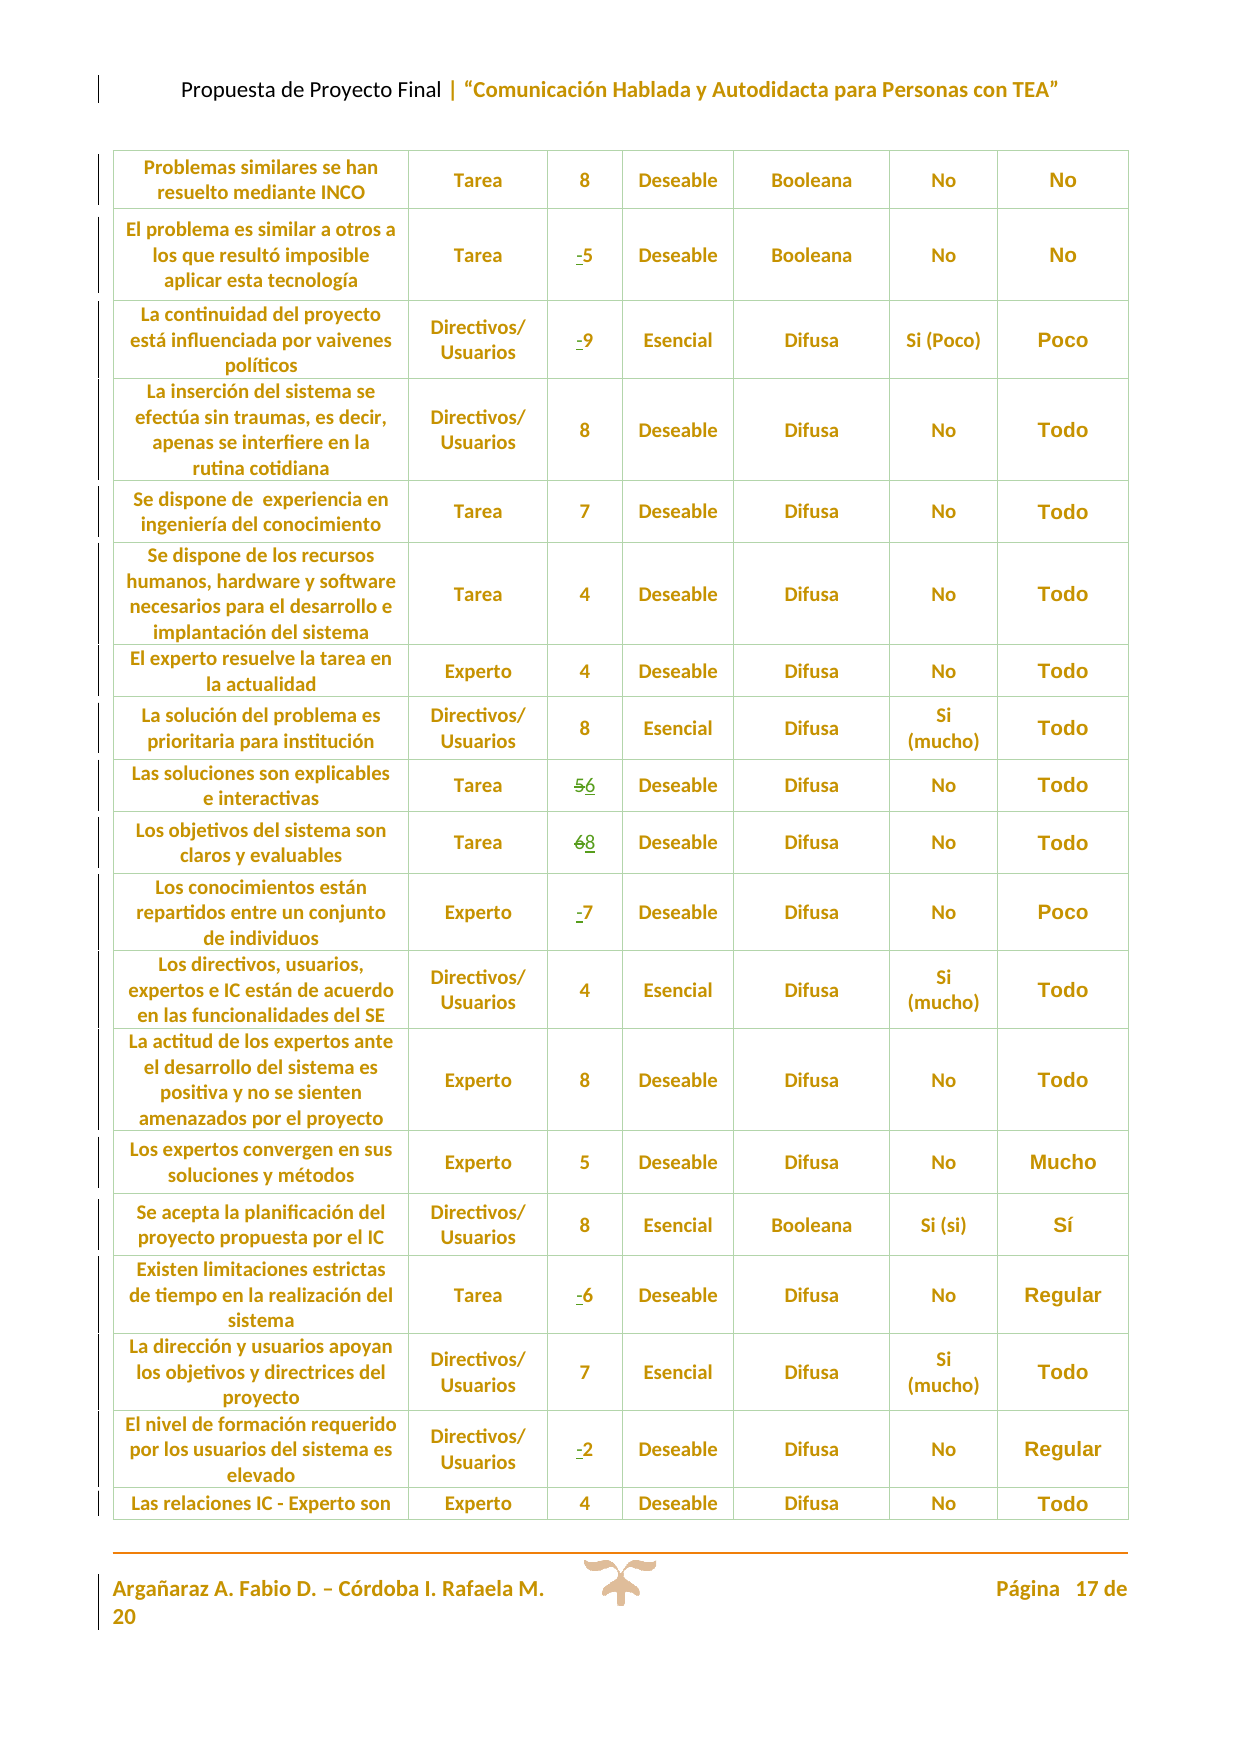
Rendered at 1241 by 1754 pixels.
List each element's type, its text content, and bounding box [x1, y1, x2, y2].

table_cell Experto [409, 1029, 547, 1130]
table_cell No [890, 481, 997, 542]
table_cell Deseable [623, 209, 733, 300]
table_cell 8 [548, 697, 622, 759]
table_cell Sí [998, 1194, 1128, 1255]
table_cell Todo [998, 543, 1128, 644]
table_cell Las soluciones son explicables e interactivas [319, 760, 408, 811]
table_cell Difusa [734, 1131, 889, 1193]
table_cell Deseable [623, 645, 733, 696]
table_cell Difusa [734, 760, 889, 811]
table_cell Regular [998, 1411, 1128, 1487]
table_cell Los conocimientos están repartidos entre un conjunto de individuos [114, 874, 408, 950]
table_cell Deseable [623, 1411, 733, 1487]
table_cell Booleana [734, 209, 889, 300]
table_cell Tarea [409, 209, 547, 300]
table_cell Todo [998, 1029, 1128, 1130]
table_cell 8 [548, 379, 622, 480]
table_cell Las soluciones son explicables e interactivas [114, 760, 203, 811]
table_cell Booleana [734, 1194, 889, 1255]
table_cell Todo [998, 760, 1128, 811]
table_cell Existen limitaciones estrictas de tiempo en la realización del sistema [114, 1256, 228, 1333]
table_cell No [998, 209, 1128, 300]
table_cell Todo [998, 481, 1128, 542]
table_cell Se acepta la planificación del proyecto propuesta por el IC [114, 1194, 408, 1255]
table_cell El nivel de formación requerido por los usuarios del sistema es elevado [295, 1411, 408, 1487]
table_cell No [890, 645, 997, 696]
table_cell Todo [998, 1488, 1128, 1518]
table_cell Las relaciones IC - Experto son fluidas [114, 1488, 408, 1518]
table_cell 7 [548, 481, 622, 542]
table_cell 9 [548, 301, 622, 378]
table_cell Los expertos convergen en sus soluciones y métodos [114, 1131, 408, 1193]
table_cell Existen limitaciones estrictas de tiempo en la realización del sistema [294, 1256, 408, 1333]
table_cell Experto [409, 1488, 547, 1518]
table_cell El experto resuelve la tarea en la actualidad [114, 645, 206, 696]
table_cell La continuidad del proyecto está influenciada por vaivenes políticos [297, 301, 408, 378]
table_cell Directivos/ Usuarios [409, 951, 547, 1028]
table_cell No [890, 760, 997, 811]
table_cell Tarea [409, 151, 547, 208]
table_cell 8 [548, 1029, 622, 1130]
table_cell Directivos/ Usuarios [409, 301, 547, 378]
table_cell Experto [409, 1131, 547, 1193]
table_cell 4 [548, 645, 622, 696]
table_cell Directivos/ Usuarios [409, 1194, 547, 1255]
table_cell La dirección y usuarios apoyan los objetivos y directrices del proyecto [114, 1334, 408, 1410]
table_cell Difusa [734, 1029, 889, 1130]
table_cell No [890, 1411, 997, 1487]
table_cell No [890, 1256, 997, 1333]
table_cell 6 [548, 1256, 622, 1333]
table_cell Todo [998, 645, 1128, 696]
table_cell 5 [548, 209, 622, 300]
table_cell 8 [548, 1194, 622, 1255]
table_cell Tarea [409, 760, 547, 811]
table_cell Todo [998, 951, 1128, 1028]
table_cell Difusa [734, 812, 889, 873]
table_cell Deseable [623, 812, 733, 873]
table_cell La actitud de los expertos ante el desarrollo del sistema es positiva y no se sienten amenazados por el proyecto [114, 1029, 408, 1130]
table_cell Deseable [623, 760, 733, 811]
table_cell Directivos/ Usuarios [409, 379, 547, 480]
table_cell Deseable [623, 379, 733, 480]
table_cell Tarea [409, 543, 547, 644]
table_cell No [890, 379, 997, 480]
table_cell 7 [548, 1334, 622, 1410]
table_cell Deseable [623, 481, 733, 542]
table_cell La inserción del sistema se efectúa sin traumas, es decir, apenas se interfiere en la rutina cotidiana [114, 379, 408, 480]
table_cell Se dispone de los recursos humanos, hardware y software necesarios para el desarrollo e implantación del sistema [114, 543, 408, 644]
table_cell El nivel de formación requerido por los usuarios del sistema es elevado [114, 1411, 227, 1487]
table_cell Difusa [734, 1411, 889, 1487]
table_cell No [890, 151, 997, 208]
table_cell Si (Poco) [890, 301, 997, 378]
table_cell Deseable [623, 874, 733, 950]
table_cell Regular [998, 1256, 1128, 1333]
table_cell Booleana [734, 151, 889, 208]
table_cell No [890, 1029, 997, 1130]
table_cell No [890, 1488, 997, 1518]
table_cell Difusa [734, 645, 889, 696]
table_cell Difusa [734, 301, 889, 378]
table_cell No [890, 874, 997, 950]
table_cell Difusa [734, 1334, 889, 1410]
table_cell Difusa [734, 543, 889, 644]
table_cell Deseable [623, 1131, 733, 1193]
table_cell Todo [998, 379, 1128, 480]
table_cell Difusa [734, 874, 889, 950]
table_cell Tarea [409, 481, 547, 542]
table_cell Si (mucho) [890, 697, 997, 759]
table_cell 4 [548, 543, 622, 644]
table_cell Difusa [734, 1256, 889, 1333]
table_cell Si (si) [890, 1194, 997, 1255]
table_cell Tarea [409, 812, 547, 873]
table_cell No [998, 151, 1128, 208]
table_cell 8 [548, 151, 622, 208]
table_cell Todo [998, 812, 1128, 873]
table_cell La continuidad del proyecto está influenciada por vaivenes políticos [114, 301, 225, 378]
table_cell Difusa [734, 1488, 889, 1518]
table_cell La solución del problema es prioritaria para institución [114, 697, 408, 759]
table_cell 5 [548, 1131, 622, 1193]
table_cell Todo [998, 1334, 1128, 1410]
table_cell Difusa [734, 697, 889, 759]
table_cell No [890, 1131, 997, 1193]
table_cell Mucho [998, 1131, 1128, 1193]
table_cell Esencial [623, 697, 733, 759]
table_cell Directivos/ Usuarios [409, 697, 547, 759]
table_cell Si (mucho) [890, 951, 997, 1028]
table_cell 2 [548, 1411, 622, 1487]
table_cell No [890, 812, 997, 873]
table_cell 7 [548, 874, 622, 950]
table_cell Experto [409, 874, 547, 950]
table_cell Poco [998, 874, 1128, 950]
table_cell Tarea [409, 1256, 547, 1333]
table_cell El problema es similar a otros a los que resultó imposible aplicar esta tecnología [114, 209, 408, 300]
table_cell El experto resuelve la tarea en la actualidad [316, 645, 408, 696]
table_cell No [890, 209, 997, 300]
table_cell Deseable [623, 1029, 733, 1130]
table_cell Los objetivos del sistema son claros y evaluables [114, 812, 408, 873]
table_cell Esencial [623, 301, 733, 378]
table_cell Esencial [623, 1194, 733, 1255]
table_cell Si (mucho) [890, 1334, 997, 1410]
table_cell Deseable [623, 1256, 733, 1333]
table_cell Experto [409, 645, 547, 696]
table_cell Deseable [623, 543, 733, 644]
table_cell Difusa [734, 951, 889, 1028]
table_cell Directivos/ Usuarios [409, 1411, 547, 1487]
table_cell Todo [998, 697, 1128, 759]
table_cell [548, 812, 622, 873]
table_cell 4 [548, 951, 622, 1028]
table_cell No [890, 543, 997, 644]
table_cell Problemas similares se han resuelto mediante INCO [114, 151, 408, 208]
table_cell Difusa [734, 379, 889, 480]
table_cell Se dispone de experiencia en ingeniería del conocimiento [114, 481, 408, 542]
table_cell [548, 760, 622, 811]
table_cell Deseable [623, 1488, 733, 1518]
table_cell Esencial [623, 1334, 733, 1410]
table_cell Directivos/ Usuarios [409, 1334, 547, 1410]
table_cell Difusa [734, 481, 889, 542]
table_cell Esencial [623, 951, 733, 1028]
table_cell 4 [548, 1488, 622, 1518]
table_cell Deseable [623, 151, 733, 208]
table_cell Poco [998, 301, 1128, 378]
